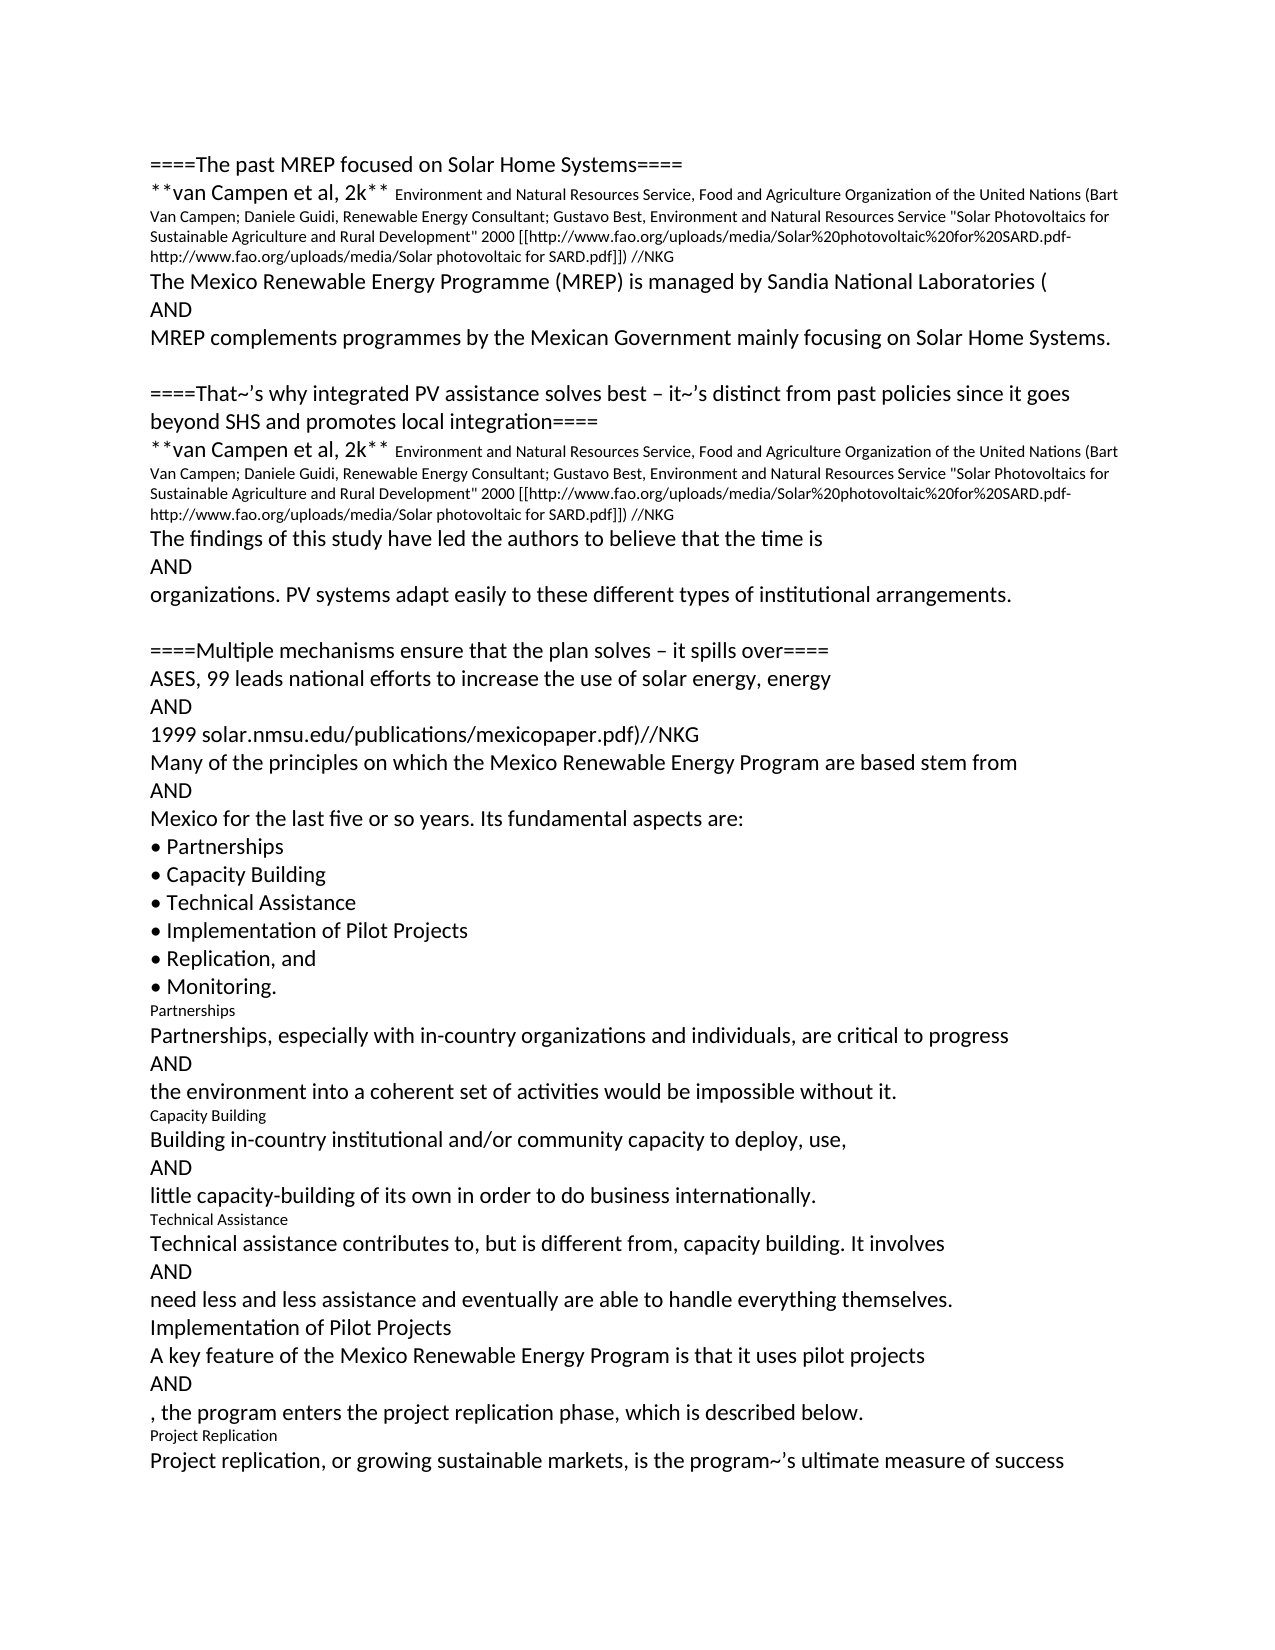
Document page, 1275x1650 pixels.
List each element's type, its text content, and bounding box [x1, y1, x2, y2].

text AND [150, 1369, 1125, 1398]
text ASES, 99 leads national efforts to increase the use of solar energy, energy [150, 664, 1125, 692]
text MREP complements programmes by the Mexican Government mainly focusing on Solar Home Systems. [150, 323, 1125, 351]
text AND [150, 295, 1125, 323]
text 1999 solar.nmsu.edu/publications/mexicopaper.pdf)//NKG [150, 720, 1125, 748]
text Technical assistance contributes to, but is different from, capacity building. It involves [150, 1229, 1125, 1257]
text A key feature of the Mexico Renewable Energy Program is that it uses pilot projects [150, 1342, 1125, 1369]
text AND [150, 692, 1125, 720]
text AND [150, 1257, 1125, 1286]
text The findings of this study have led the authors to believe that the time is [150, 524, 1125, 552]
text • Replication, and [150, 944, 1125, 972]
text organizations. PV systems adapt easily to these different types of institutional arrangements. [150, 580, 1125, 608]
text AND [150, 1153, 1125, 1181]
text little capacity-building of its own in order to do business internationally. [150, 1181, 1125, 1209]
text The Mexico Renewable Energy Programme (MREP) is managed by Sandia National Laboratories ( [150, 267, 1125, 295]
text need less and less assistance and eventually are able to handle everything themselves. [150, 1286, 1125, 1313]
text Partnerships [150, 1000, 1125, 1021]
text Capacity Building [150, 1105, 1125, 1125]
text • Partnerships [150, 832, 1125, 860]
text Project Replication [150, 1426, 1125, 1446]
text AND [150, 1049, 1125, 1077]
text **van Campen et al, 2k** Environment and Natural Resources Service, Food and Agriculture Organization of the United Nations (Bart Van Campen; Daniele Guidi, Renewable Energy Consultant; Gustavo Best, Environment and Natural Resources Service "Solar Photovoltaics for Sustainable Agriculture and Rural Development" 2000 [[http://www.fao.org/uploads/media/Solar%20photovoltaic%20for%20SARD.pdf-http://www.fao.org/uploads/media/Solar photovoltaic for SARD.pdf]]) //NKG [150, 178, 1125, 267]
text Mexico for the last five or so years. Its fundamental aspects are: [150, 804, 1125, 832]
text • Monitoring. [150, 972, 1125, 1000]
text ====Multiple mechanisms ensure that the plan solves – it spills over==== [150, 636, 1125, 664]
text • Technical Assistance [150, 888, 1125, 916]
text , the program enters the project replication phase, which is described below. [150, 1398, 1125, 1426]
text Implementation of Pilot Projects [150, 1313, 1125, 1342]
text the environment into a coherent set of activities would be impossible without it. [150, 1077, 1125, 1105]
text AND [150, 552, 1125, 580]
text Partnerships, especially with in-country organizations and individuals, are critical to progress [150, 1021, 1125, 1049]
text • Capacity Building [150, 860, 1125, 888]
text Project replication, or growing sustainable markets, is the program~’s ultimate measure of success [150, 1446, 1125, 1474]
text ====That~’s why integrated PV assistance solves best – it~’s distinct from past policies since it goes beyond SHS and promotes local integration==== [150, 379, 1125, 435]
text Building in-country institutional and/or community capacity to deploy, use, [150, 1125, 1125, 1153]
text Many of the principles on which the Mexico Renewable Energy Program are based stem from [150, 748, 1125, 776]
text • Implementation of Pilot Projects [150, 916, 1125, 944]
text ====The past MREP focused on Solar Home Systems==== [150, 150, 1125, 178]
text **van Campen et al, 2k** Environment and Natural Resources Service, Food and Agriculture Organization of the United Nations (Bart Van Campen; Daniele Guidi, Renewable Energy Consultant; Gustavo Best, Environment and Natural Resources Service "Solar Photovoltaics for Sustainable Agriculture and Rural Development" 2000 [[http://www.fao.org/uploads/media/Solar%20photovoltaic%20for%20SARD.pdf-http://www.fao.org/uploads/media/Solar photovoltaic for SARD.pdf]]) //NKG [150, 435, 1125, 524]
text AND [150, 776, 1125, 804]
text Technical Assistance [150, 1209, 1125, 1229]
